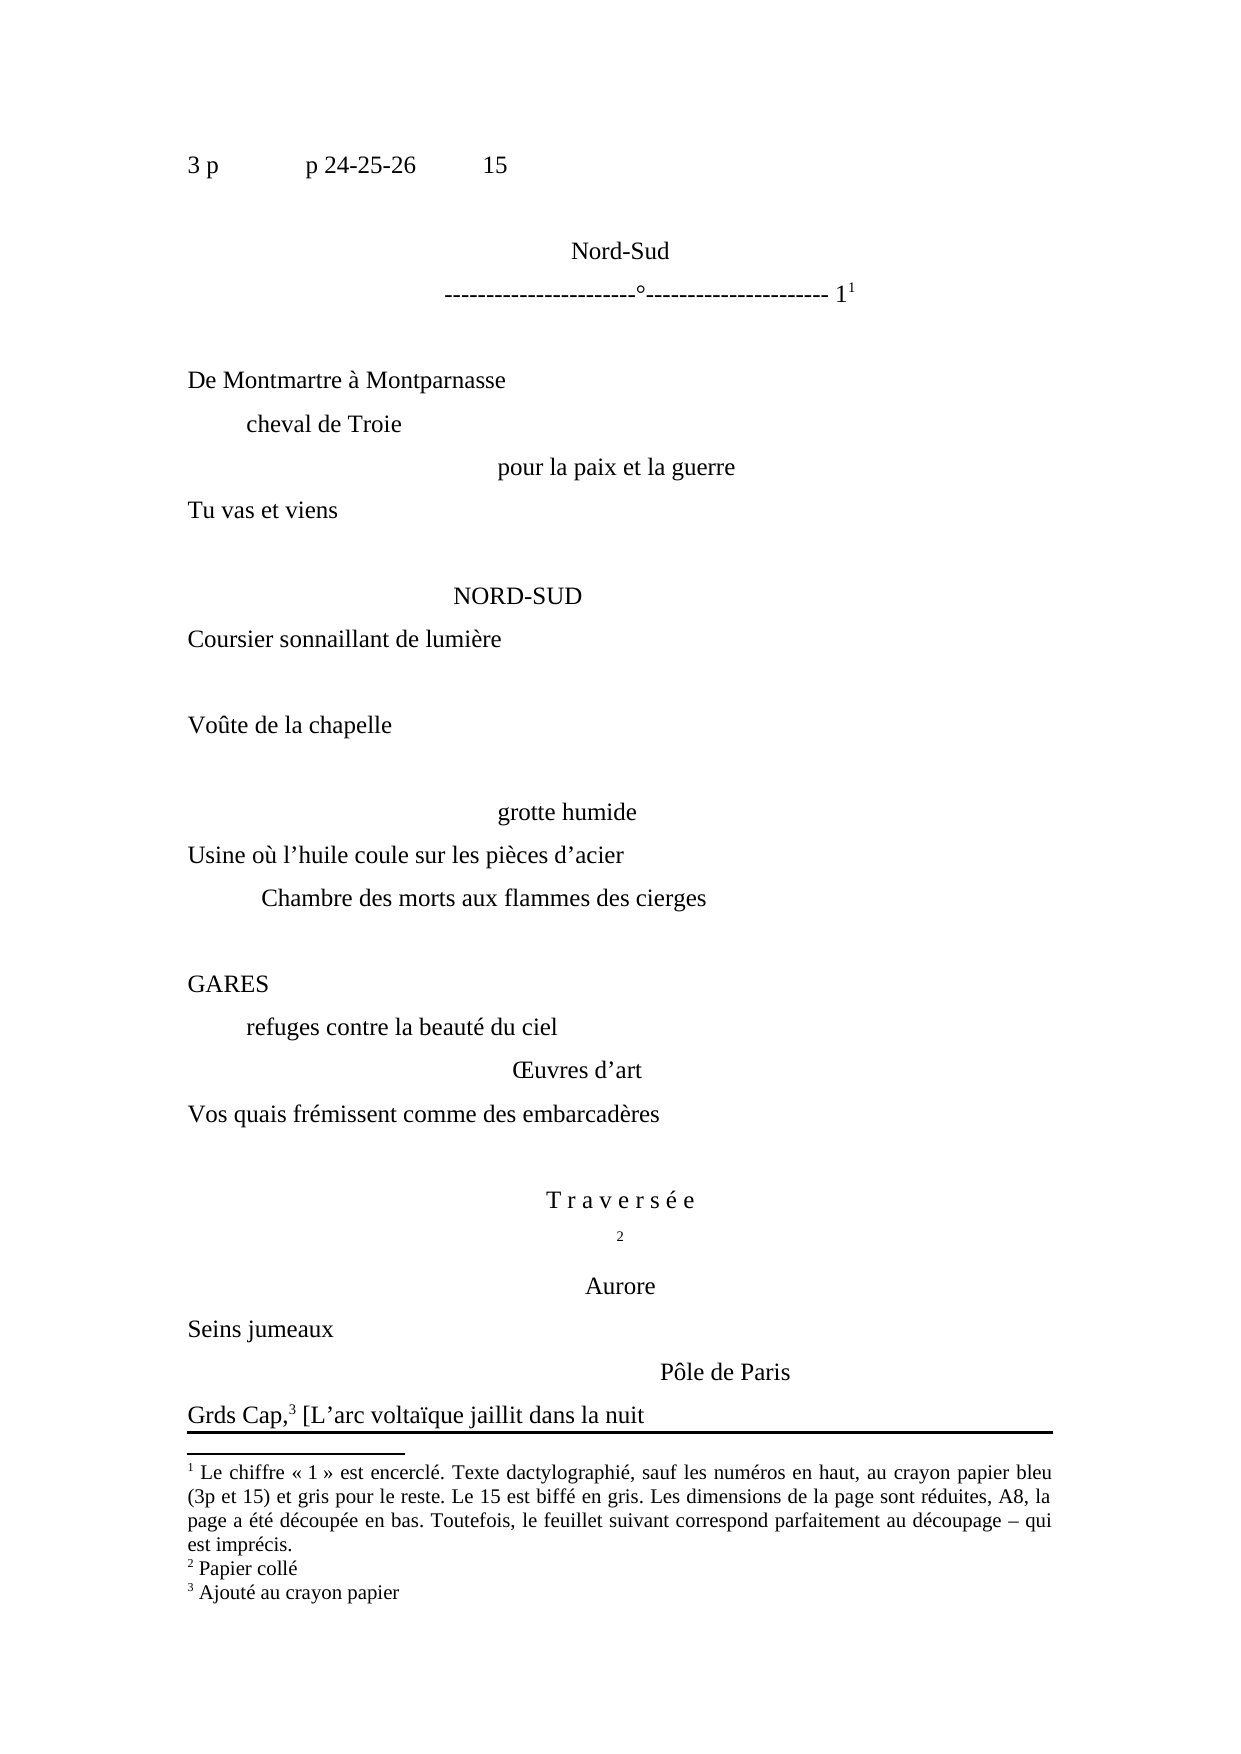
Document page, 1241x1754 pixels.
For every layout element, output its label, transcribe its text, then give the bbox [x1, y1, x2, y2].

text De Montmartre à Montparnasse [187, 366, 1053, 394]
text NORD-SUD [187, 581, 1053, 610]
text GARES [187, 969, 1053, 998]
text T r a v e r s é e [187, 1185, 1053, 1214]
text Pôle de Paris [187, 1357, 1053, 1386]
text Grds Cap, [L’arc voltaïque jaillit dans la nuit [187, 1401, 1053, 1431]
text Coursier sonnaillant de lumière [187, 624, 1053, 653]
text pour la paix et la guerre [187, 452, 1053, 481]
text Chambre des morts aux flammes des cierges [187, 883, 1053, 912]
text -----------------------°---------------------- 1 [187, 279, 1053, 308]
text grotte humide [187, 797, 1053, 826]
text Tu vas et viens [187, 495, 1053, 524]
text cheval de Troie [187, 409, 1053, 437]
text Seins jumeaux [187, 1314, 1053, 1343]
text Aurore [187, 1271, 1053, 1300]
text Œuvres d’art [187, 1056, 1053, 1084]
text Voûte de la chapelle [187, 711, 1053, 739]
text refuges contre la beauté du ciel [187, 1012, 1053, 1041]
text 3 p p 24-25-26 15 [187, 150, 1053, 179]
text Nord-Sud [187, 236, 1053, 265]
text Usine où l’huile coule sur les pièces d’acier [187, 840, 1053, 869]
text Vos quais frémissent comme des embarcadères [187, 1099, 1053, 1127]
